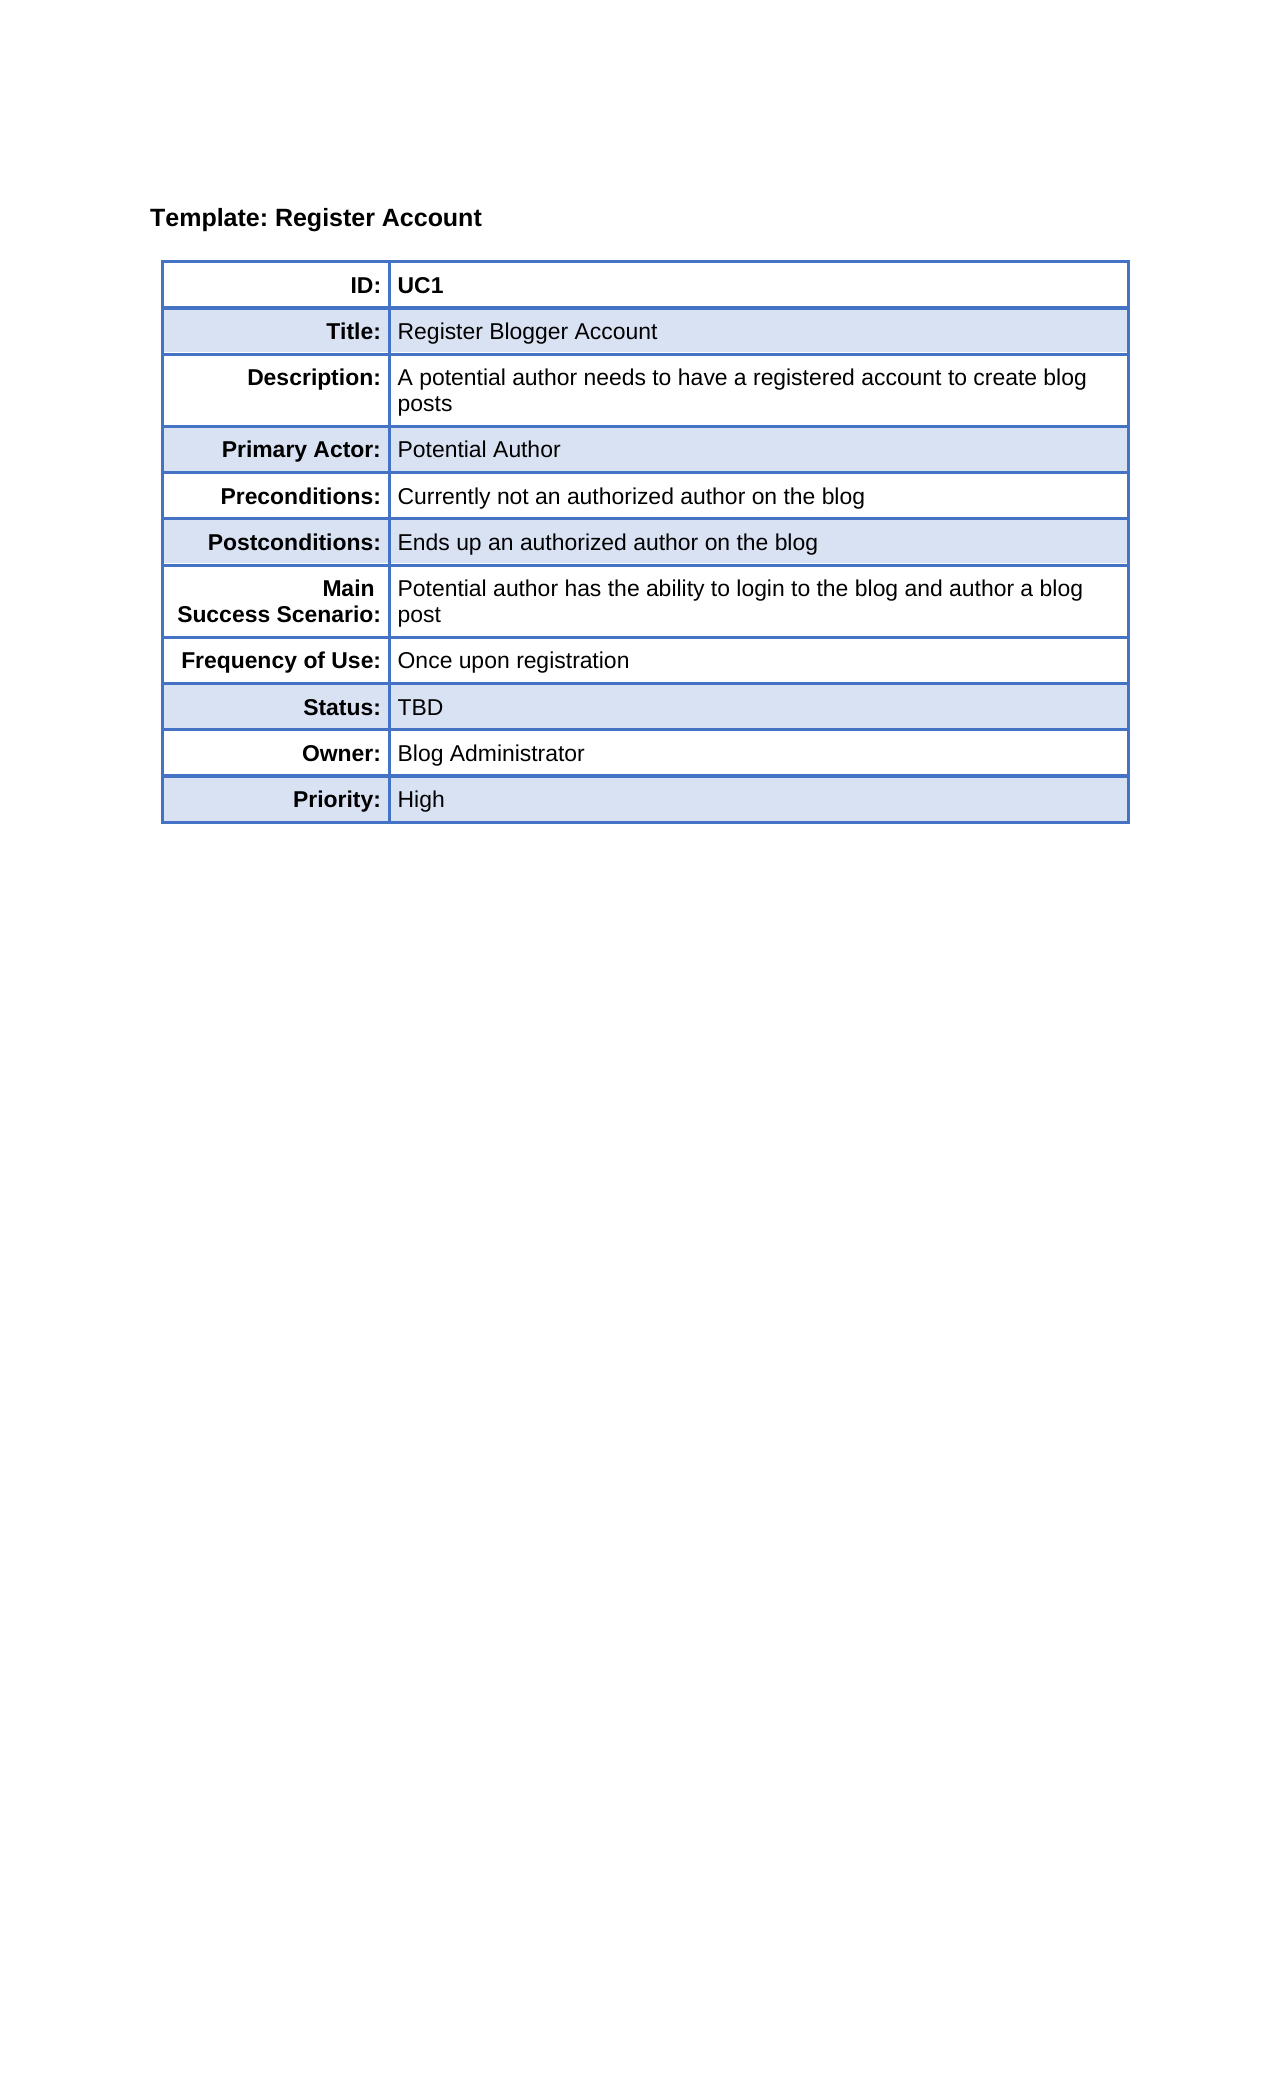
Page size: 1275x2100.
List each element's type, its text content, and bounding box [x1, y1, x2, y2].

table_cell Title: [164, 310, 388, 352]
table_cell Once upon registration [391, 639, 1127, 682]
table_cell Ends up an authorized author on the blog [391, 520, 1127, 563]
table_cell Currently not an authorized author on the blog [391, 474, 1127, 517]
table_cell Blog Administrator [391, 731, 1127, 774]
text Template: Register Account [150, 203, 1125, 231]
table_cell Register Blogger Account [391, 310, 1127, 352]
table_cell Preconditions: [164, 474, 388, 517]
table_cell Owner: [164, 731, 388, 774]
table_cell Postconditions: [164, 520, 388, 563]
table_cell Status: [164, 685, 388, 728]
table_cell A potential author needs to have a registered account to create blog posts [391, 356, 1127, 425]
table_cell Primary Actor: [164, 428, 388, 471]
table_cell TBD [391, 685, 1127, 728]
table_header ID: [164, 263, 388, 306]
table_cell High [391, 778, 1127, 821]
table_cell Potential author has the ability to login to the blog and author a blog post [391, 567, 1127, 636]
table_cell Description: [164, 356, 388, 425]
table_cell Potential Author [391, 428, 1127, 471]
table_cell Priority: [164, 778, 388, 821]
table_cell Main Success Scenario: [164, 567, 388, 636]
table_cell Frequency of Use: [164, 639, 388, 682]
table_header UC1 [391, 263, 1127, 306]
